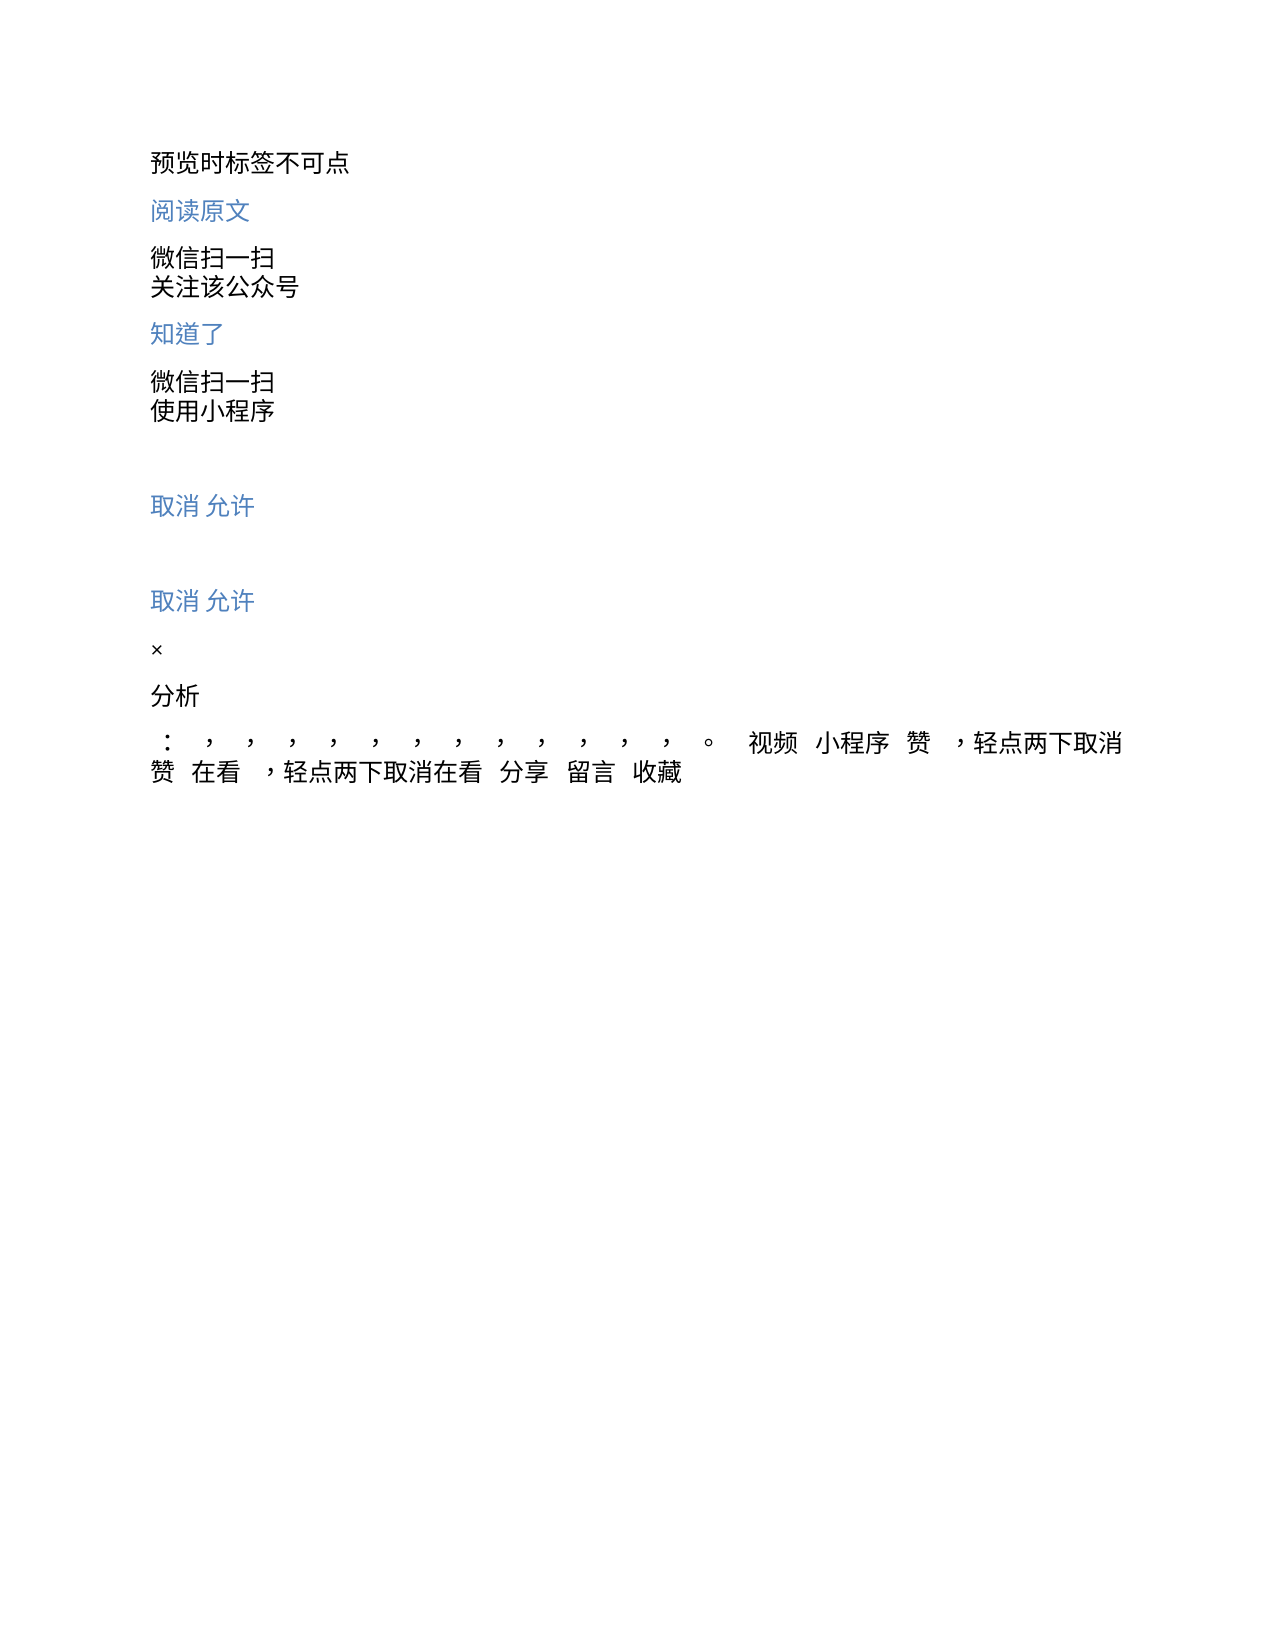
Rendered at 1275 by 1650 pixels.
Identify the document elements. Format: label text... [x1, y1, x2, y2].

text 微信扫一扫 使用小程序 [150, 369, 1125, 426]
text 微信扫一扫 关注该公众号 [150, 245, 1125, 302]
text ： ， ， ， ， ， ， ， ， ， ， ， ， 。 视频 小程序 赞 ，轻点两下取消赞 在看 ，轻点两下取消在看 分享 留言 收藏 [150, 730, 1125, 787]
text 分析 [150, 682, 1125, 711]
text 取消 允许 [150, 492, 1125, 521]
text 取消 允许 [150, 587, 1125, 616]
text 阅读原文 [150, 197, 1125, 226]
text 预览时标签不可点 [150, 150, 1125, 179]
text × [150, 635, 1125, 664]
text 知道了 [150, 321, 1125, 350]
